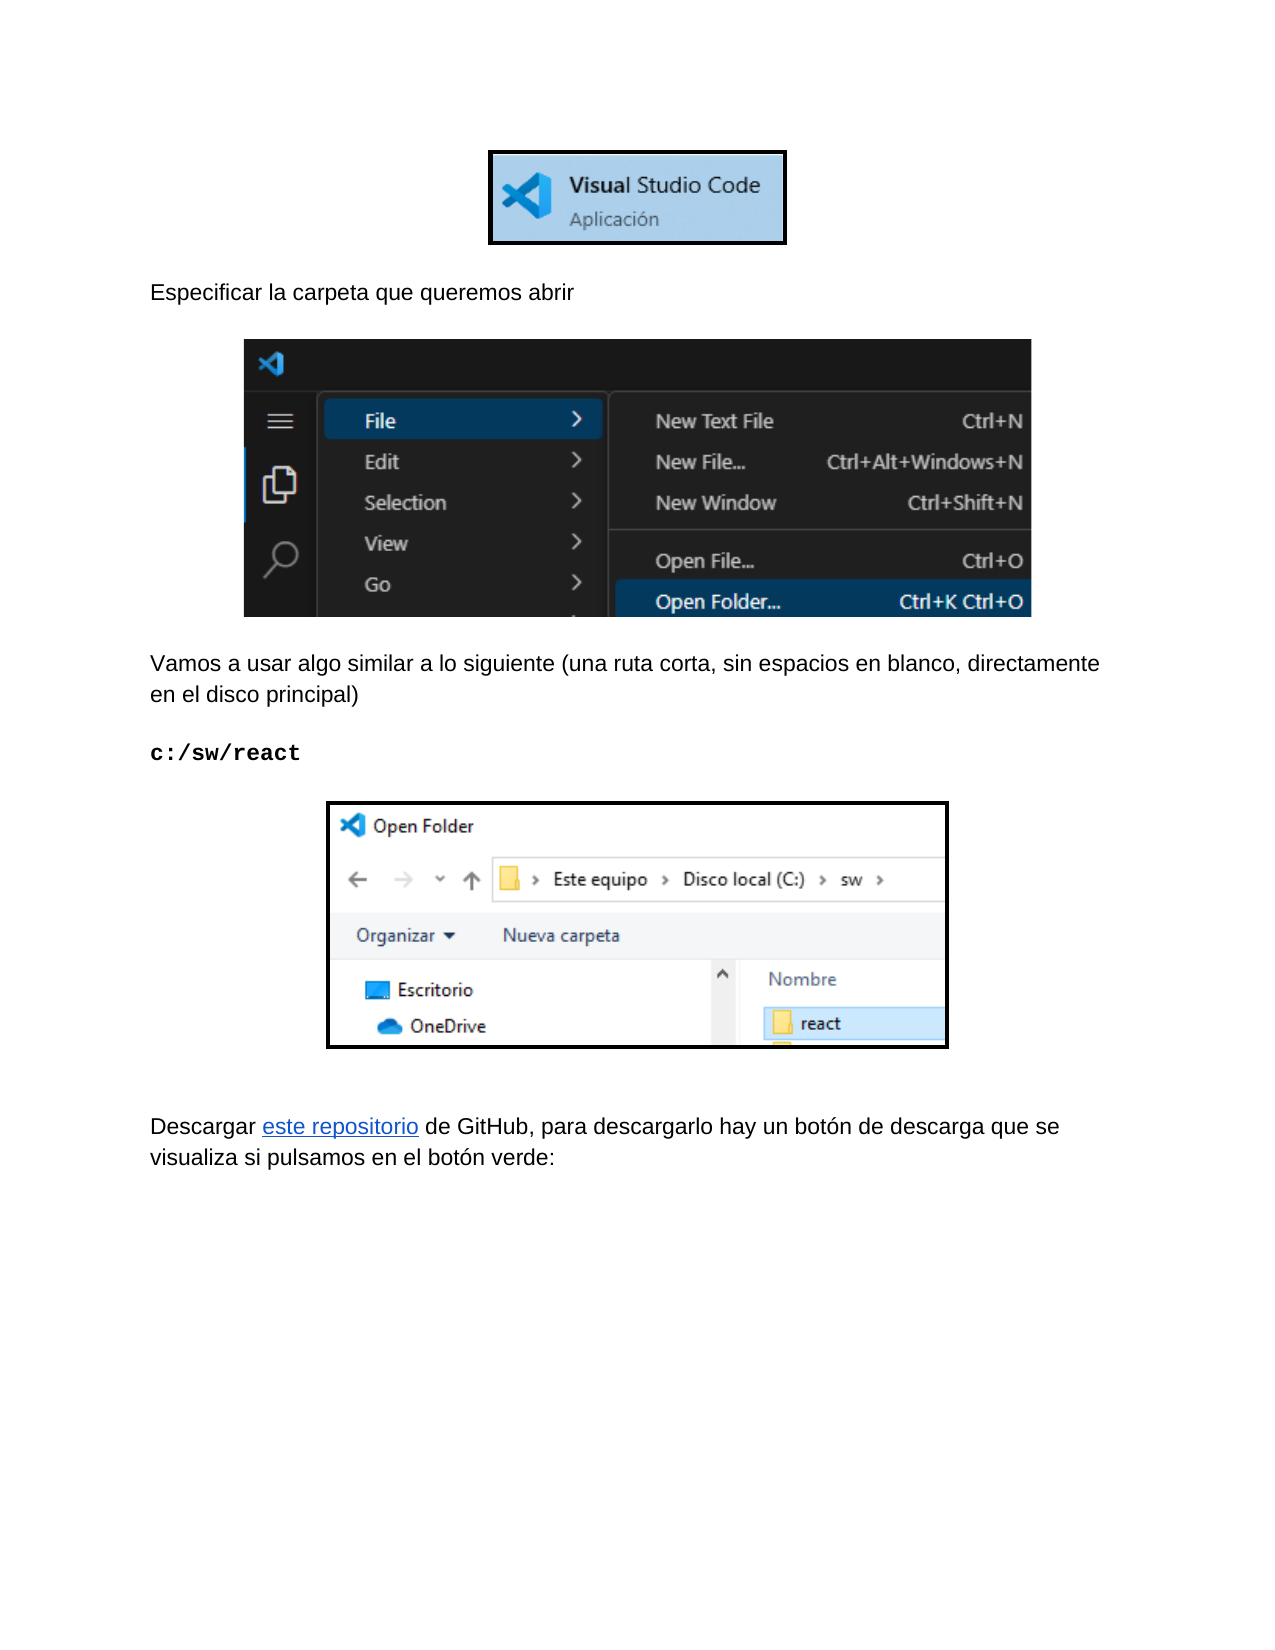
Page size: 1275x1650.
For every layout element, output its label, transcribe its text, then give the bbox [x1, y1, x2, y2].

picture [493, 154, 783, 241]
text Especificar la carpeta que queremos abrir [150, 279, 1125, 306]
text c:/sw/react [150, 741, 1125, 767]
text Vamos a usar algo similar a lo siguiente (una ruta corta, sin espacios en blanco, directamente en el disco principal) [150, 650, 1125, 707]
picture [243, 339, 1032, 617]
text Descargar este repositorio de GitHub, para descargarlo hay un botón de descarga que se visualiza si pulsamos en el botón verde: [150, 1113, 1125, 1170]
picture [330, 805, 945, 1045]
